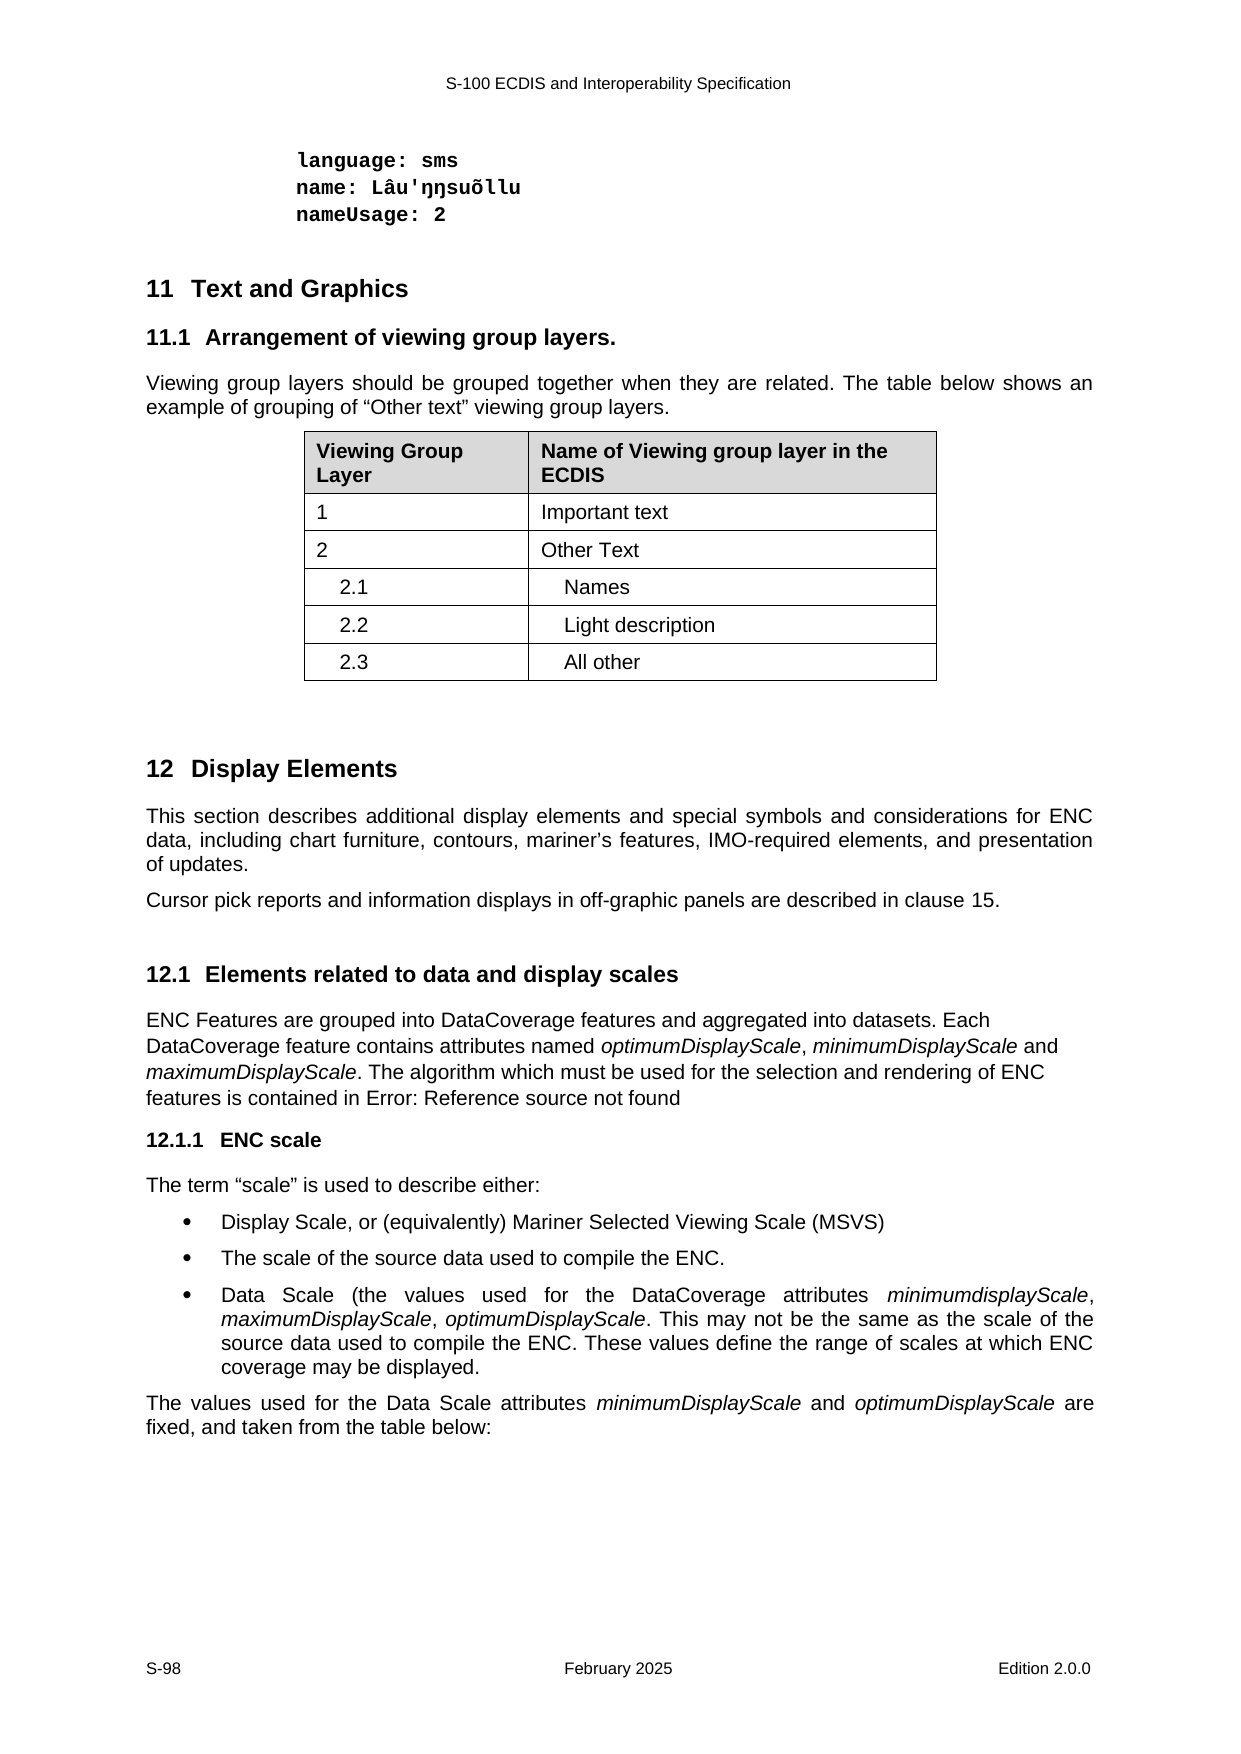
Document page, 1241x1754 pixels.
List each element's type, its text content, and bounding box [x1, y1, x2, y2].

table_cell Names [529, 569, 936, 605]
table_cell Important text [529, 494, 936, 530]
list The scale of the source data used to compile the ENC. [183, 1246, 1094, 1270]
subtitle ENC scale [146, 1128, 1094, 1152]
table_cell Other Text [529, 531, 936, 568]
list Data Scale (the values used for the DataCoverage attributes minimumdisplayScale, maximumDisplayScale, optimumDisplayScale. This may not be the same as the scale of the source data used to compile the ENC. These values define the range of scales at which ENC coverage may be displayed. [183, 1283, 1094, 1378]
text Viewing group layers should be grouped together when they are related. The table below shows an example of grouping of “Other text” viewing group layers. [146, 371, 1094, 419]
subtitle Display Elements [146, 754, 1094, 783]
table_cell 2.3 [305, 644, 528, 680]
table_cell 2.1 [305, 569, 528, 605]
text nameUsage: 2 [221, 204, 1094, 228]
text name: Lâu'ŋŋsuõllu [221, 177, 1094, 201]
subtitle Arrangement of viewing group layers. [146, 324, 1094, 350]
table_cell 2.2 [305, 606, 528, 643]
list Display Scale, or (equivalently) Mariner Selected Viewing Scale (MSVS) [183, 1209, 1094, 1233]
text This section describes additional display elements and special symbols and considerations for ENC data, including chart furniture, contours, mariner’s features, IMO-required elements, and presentation of updates. [146, 804, 1094, 876]
table_cell 1 [305, 494, 528, 530]
text The values used for the Data Scale attributes minimumDisplayScale and optimumDisplayScale are fixed, and taken from the table below: [146, 1391, 1094, 1439]
table_cell Light description [529, 606, 936, 643]
text The term “scale” is used to describe either: [146, 1173, 1094, 1197]
table_cell 2 [305, 531, 528, 568]
table_header Viewing Group Layer [305, 432, 528, 493]
table_cell All other [529, 644, 936, 680]
text language: sms [221, 150, 1094, 174]
subtitle Text and Graphics [146, 274, 1094, 303]
table_header Name of Viewing group layer in the ECDIS [529, 432, 936, 493]
subtitle Elements related to data and display scales [146, 961, 1094, 987]
text Cursor pick reports and information displays in off-graphic panels are described in clause 15. [146, 888, 1094, 912]
